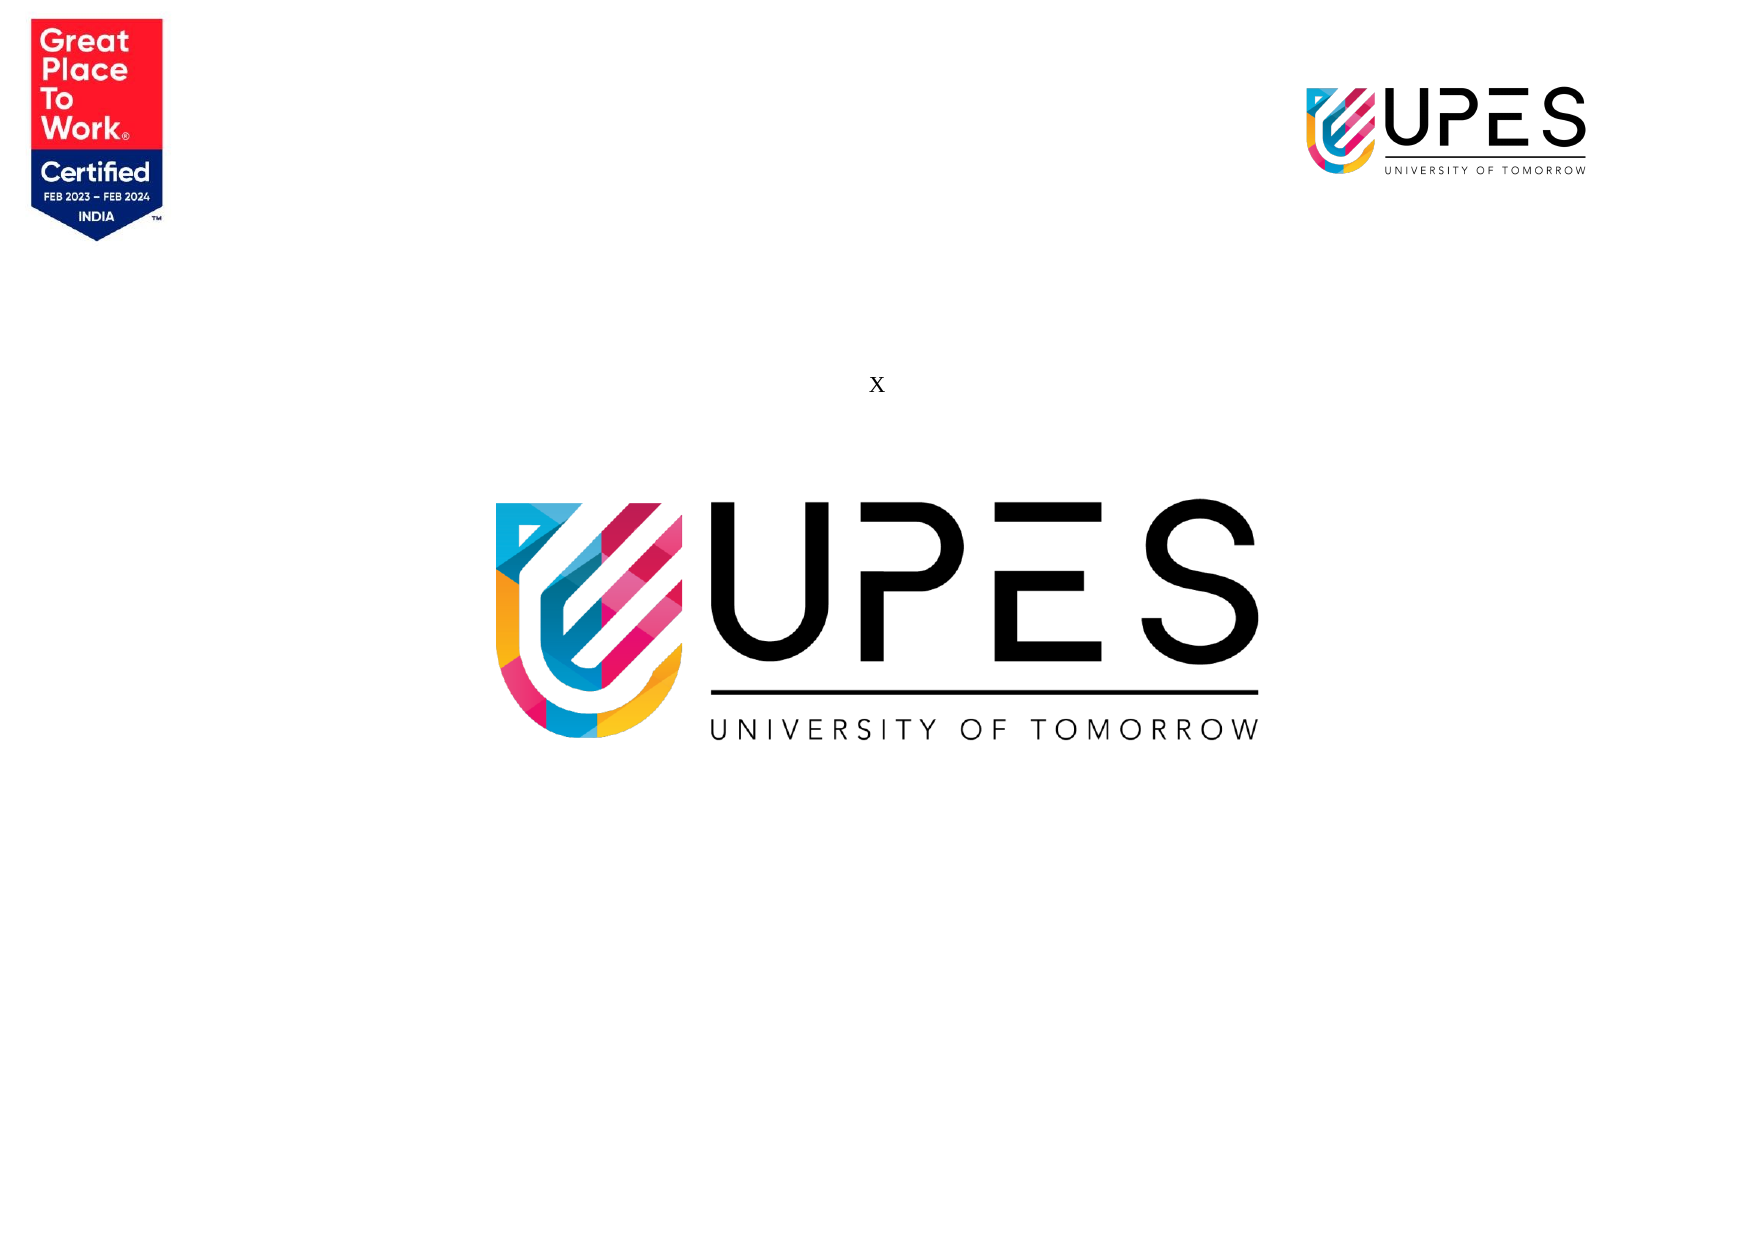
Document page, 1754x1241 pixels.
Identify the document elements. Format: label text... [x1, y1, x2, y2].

picture [1293, 73, 1599, 191]
picture [13, 0, 180, 248]
picture [460, 461, 1294, 786]
text X [150, 371, 1604, 397]
